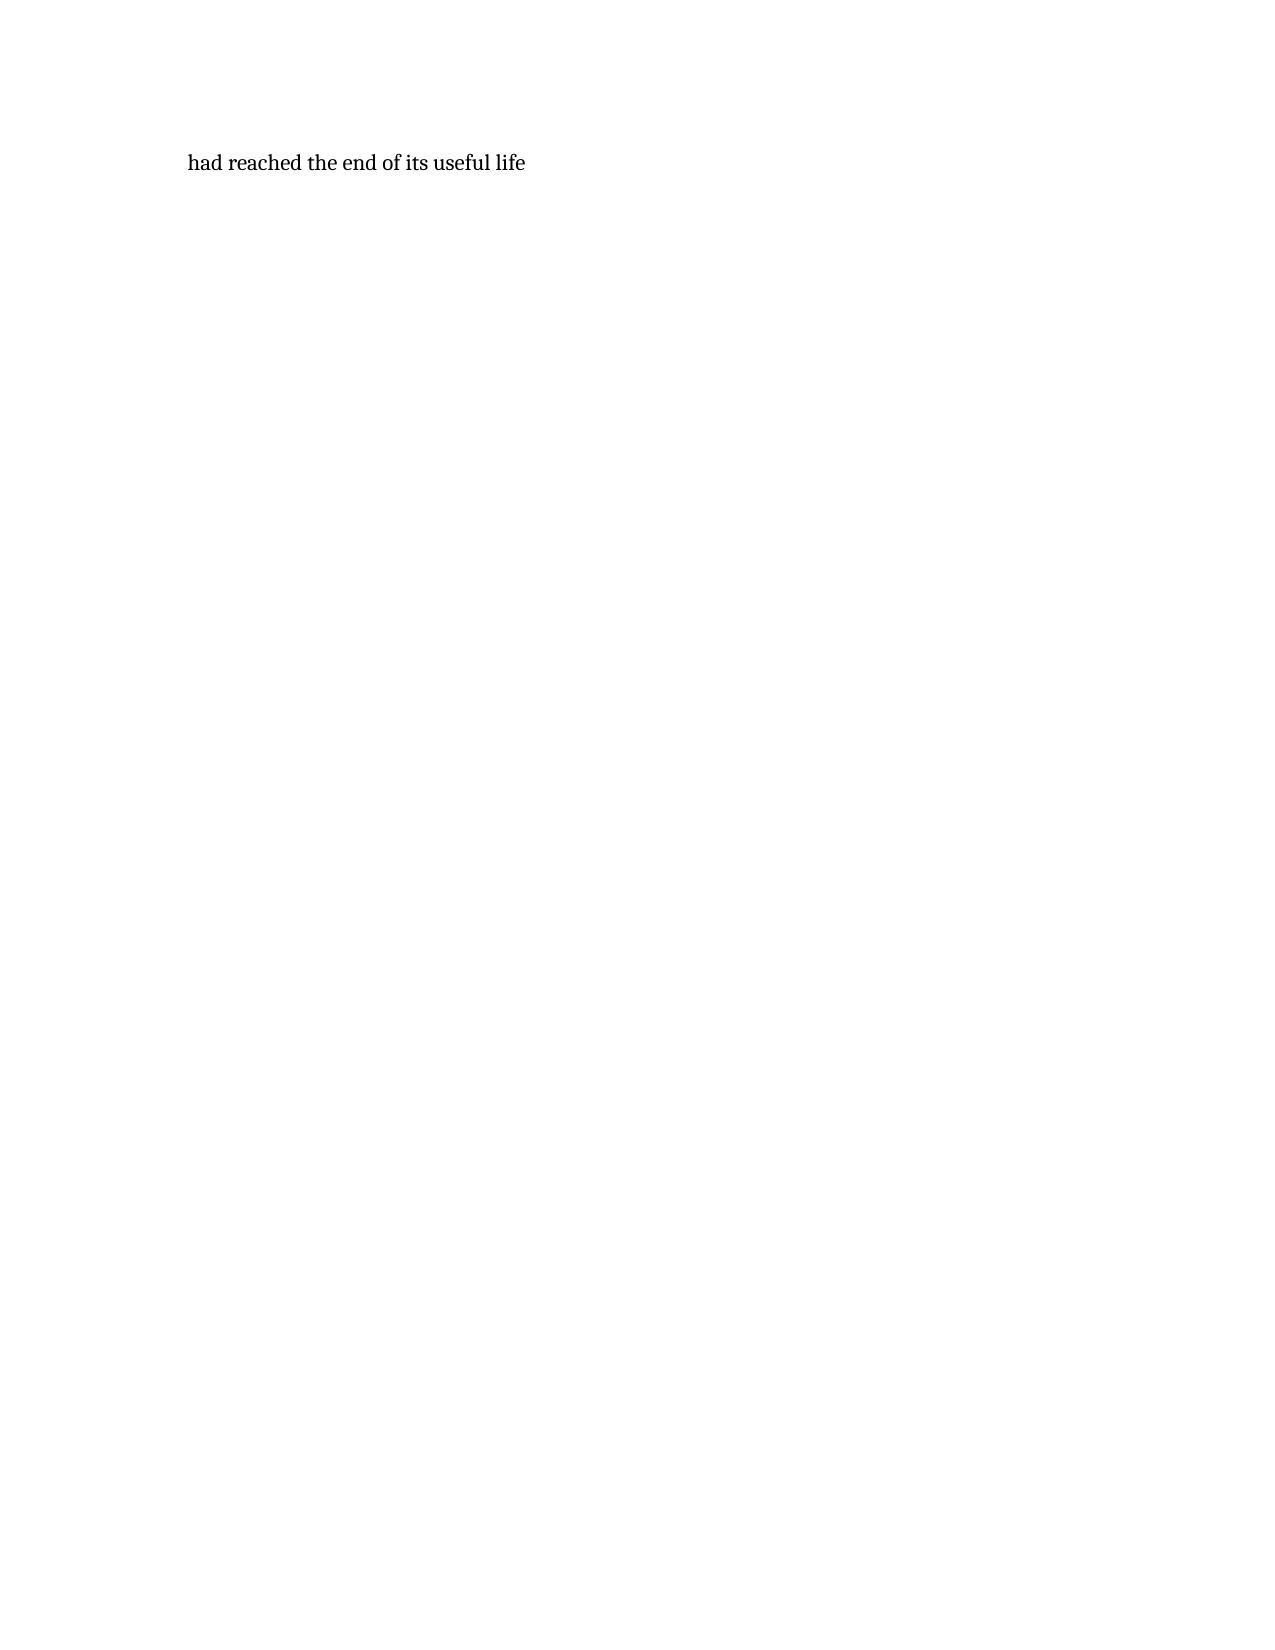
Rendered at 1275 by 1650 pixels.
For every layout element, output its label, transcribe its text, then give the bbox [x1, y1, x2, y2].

text had reached the end of its useful life [187, 150, 1087, 176]
